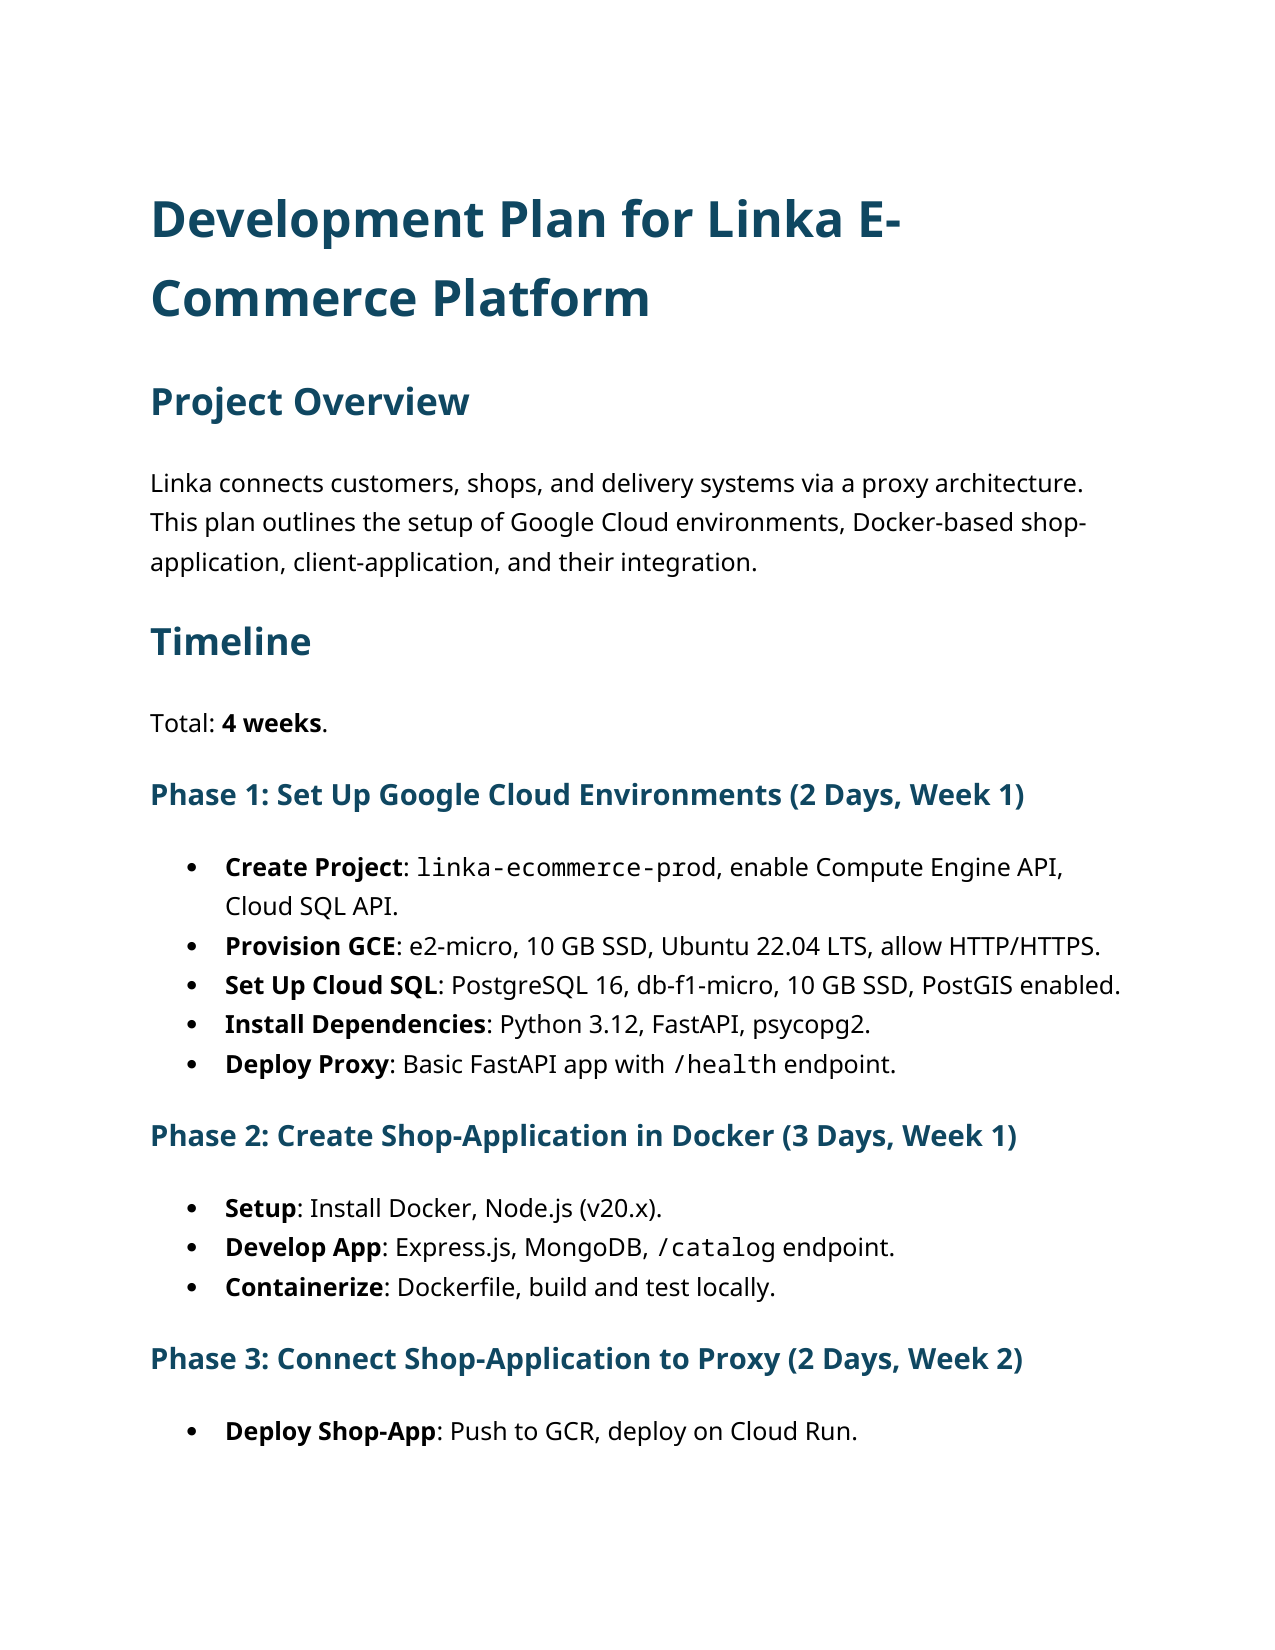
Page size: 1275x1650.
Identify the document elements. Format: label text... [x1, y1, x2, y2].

subtitle Development Plan for Linka E-Commerce Platform [150, 183, 1125, 331]
list Containerize: Dockerfile, build and test locally. [187, 1269, 1125, 1303]
list Setup: Install Docker, Node.js (v20.x). [187, 1191, 1125, 1224]
list Deploy Shop-App: Push to GCR, deploy on Cloud Run. [187, 1413, 1125, 1447]
subtitle Timeline [150, 615, 1125, 666]
subtitle Phase 3: Connect Shop-Application to Proxy (2 Days, Week 2) [150, 1338, 1125, 1378]
list Provision GCE: e2-micro, 10 GB SSD, Ubuntu 22.04 LTS, allow HTTP/HTTPS. [187, 928, 1125, 962]
list Install Dependencies: Python 3.12, FastAPI, psycopg2. [187, 1007, 1125, 1041]
subtitle Project Overview [150, 375, 1125, 426]
list Develop App: Express.js, MongoDB, /catalog endpoint. [187, 1230, 1125, 1264]
text Total: 4 weeks. [150, 705, 1125, 739]
list Deploy Proxy: Basic FastAPI app with /health endpoint. [187, 1047, 1125, 1081]
list Set Up Cloud SQL: PostgreSQL 16, db-f1-micro, 10 GB SSD, PostGIS enabled. [187, 968, 1125, 1002]
text Linka connects customers, shops, and delivery systems via a proxy architecture. This plan outlines the setup of Google Cloud environments, Docker-based shop-application, client-application, and their integration. [150, 465, 1125, 578]
list Create Project: linka-ecommerce-prod, enable Compute Engine API, Cloud SQL API. [187, 849, 1125, 923]
subtitle Phase 1: Set Up Google Cloud Environments (2 Days, Week 1) [150, 774, 1125, 814]
subtitle Phase 2: Create Shop-Application in Docker (3 Days, Week 1) [150, 1115, 1125, 1155]
